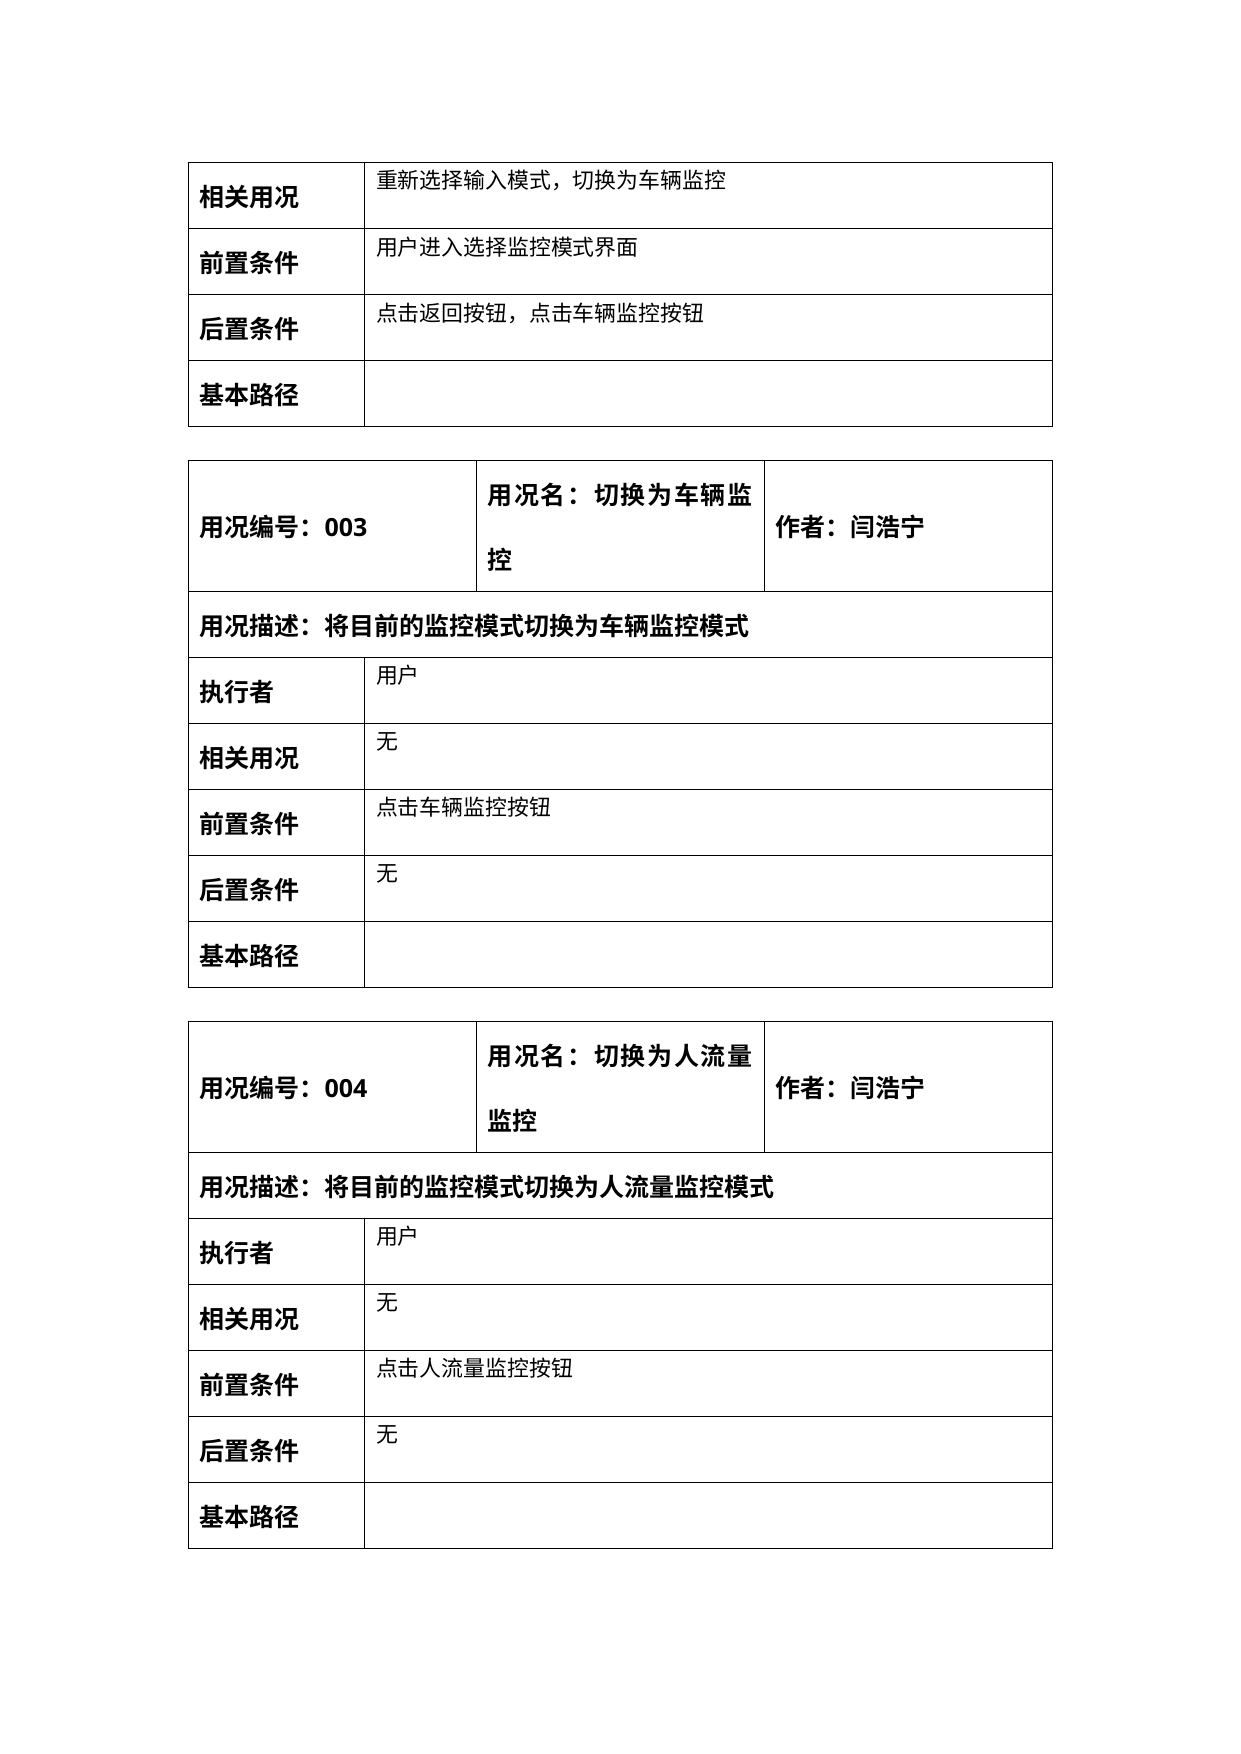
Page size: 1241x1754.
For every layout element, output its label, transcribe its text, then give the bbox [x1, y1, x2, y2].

table_cell 用况描述：将目前的监控模式切换为车辆监控模式 [189, 592, 1052, 657]
table_header 作者：闫浩宁 [765, 461, 1052, 591]
table_cell 前置条件 [189, 229, 364, 294]
table_cell 前置条件 [189, 1351, 364, 1416]
table_cell 点击返回按钮，点击车辆监控按钮 [365, 295, 1052, 360]
table_cell [365, 361, 1052, 426]
table_cell 用户进入选择监控模式界面 [365, 229, 1052, 294]
table_cell 后置条件 [189, 856, 364, 921]
table_cell [365, 1483, 1052, 1548]
table_cell 相关用况 [189, 163, 364, 228]
table_header 用况编号：003 [189, 461, 476, 591]
table_cell 基本路径 [189, 1483, 364, 1548]
table_cell 用况描述：将目前的监控模式切换为人流量监控模式 [189, 1153, 1052, 1218]
table_header 作者：闫浩宁 [765, 1022, 1052, 1152]
table_cell 后置条件 [189, 1417, 364, 1482]
table_header 用况编号：004 [189, 1022, 476, 1152]
table_cell 基本路径 [189, 922, 364, 987]
table_cell 无 [365, 1285, 1052, 1350]
table_cell 相关用况 [189, 724, 364, 789]
table_cell 前置条件 [189, 790, 364, 855]
table_header 用况名：切换为人流量监控 [477, 1022, 764, 1152]
table_cell 点击人流量监控按钮 [365, 1351, 1052, 1416]
table_cell [365, 922, 1052, 987]
table_cell 执行者 [189, 658, 364, 723]
table_cell 基本路径 [189, 361, 364, 426]
table_cell 无 [365, 724, 1052, 789]
table_cell 点击车辆监控按钮 [365, 790, 1052, 855]
table_cell 相关用况 [189, 1285, 364, 1350]
table_header 用况名：切换为车辆监控 [477, 461, 764, 591]
table_cell 后置条件 [189, 295, 364, 360]
table_cell 用户 [365, 658, 1052, 723]
table_cell 无 [365, 1417, 1052, 1482]
table_cell 重新选择输入模式，切换为车辆监控 [365, 163, 1052, 228]
table_cell 用户 [365, 1219, 1052, 1284]
table_cell 无 [365, 856, 1052, 921]
table_cell 执行者 [189, 1219, 364, 1284]
